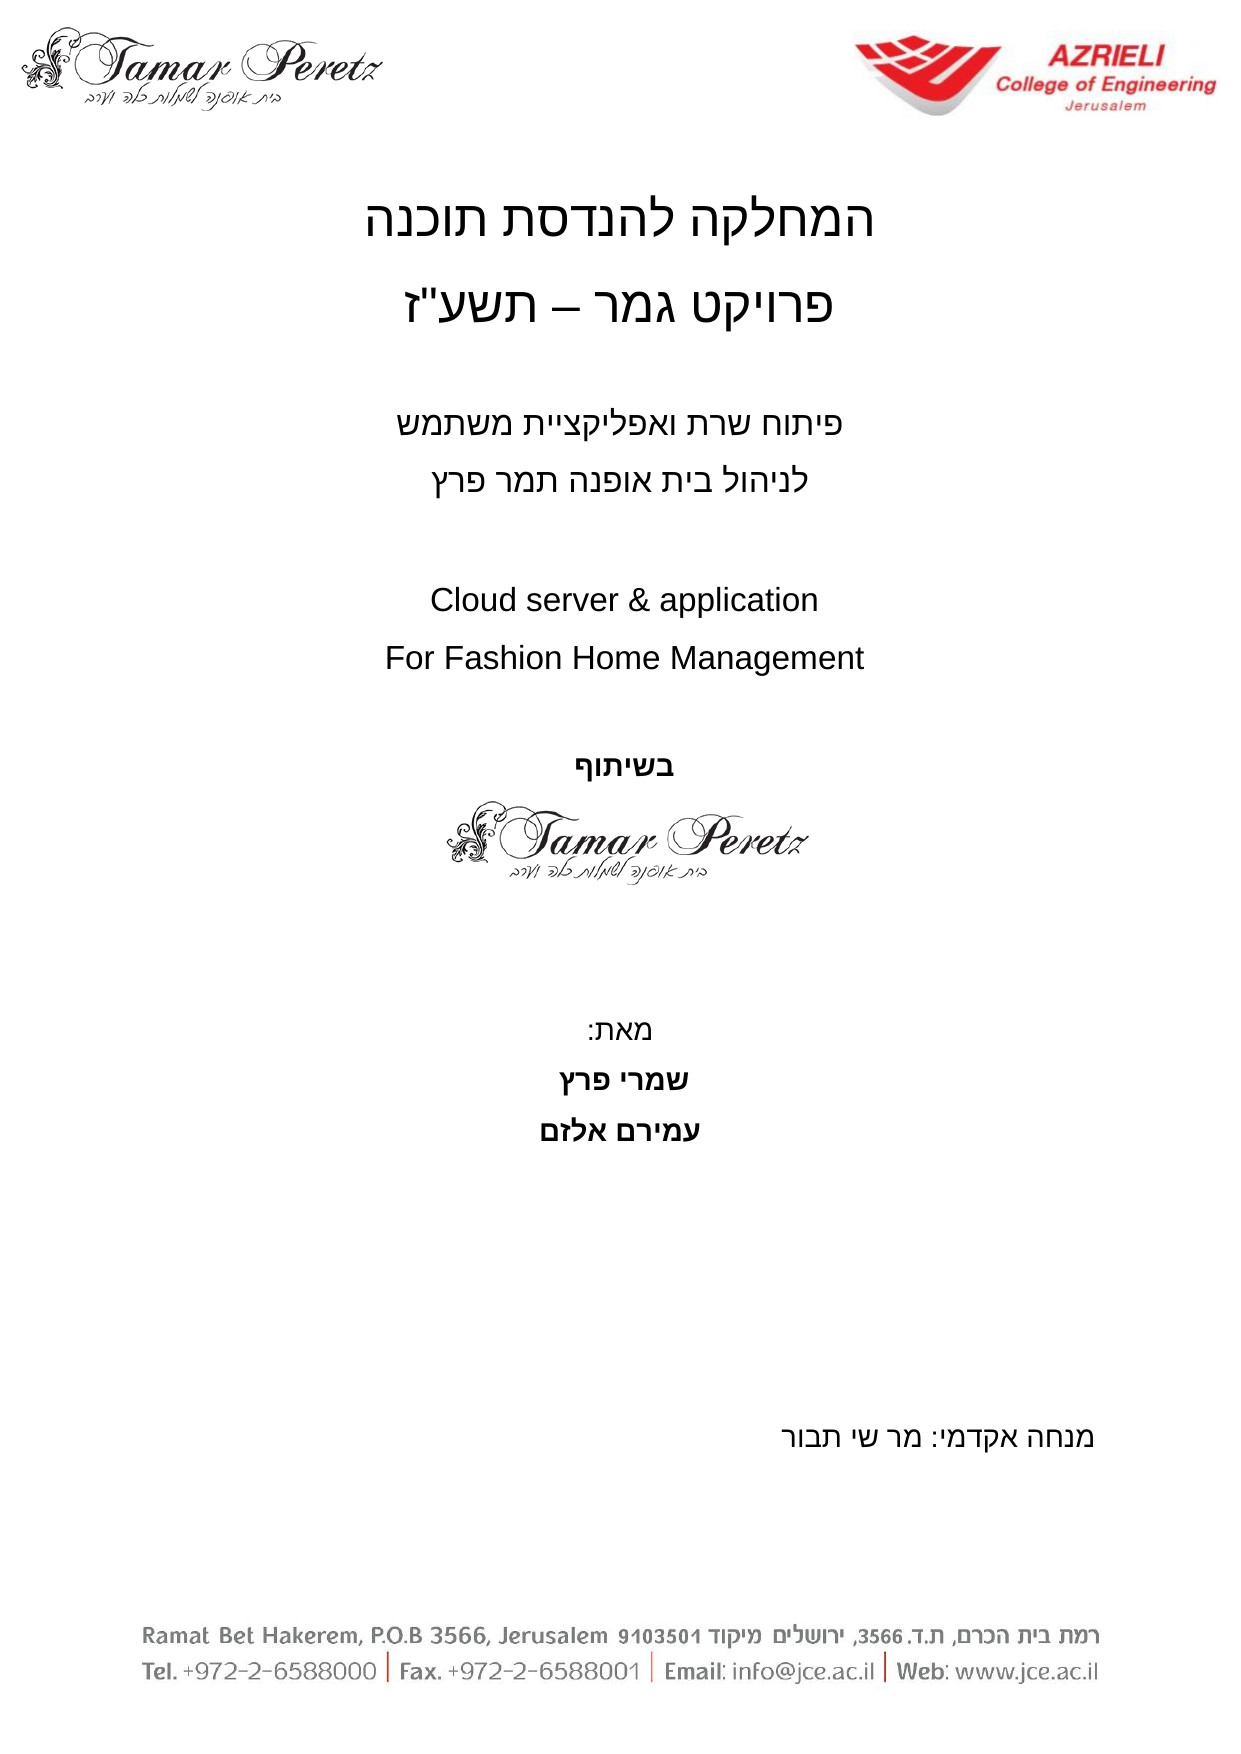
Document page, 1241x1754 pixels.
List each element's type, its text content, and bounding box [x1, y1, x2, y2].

text Cloud server & application [112, 580, 1128, 619]
text פרויקט גמר – תשע"ז [112, 276, 1128, 333]
text לניהול בית אופנה תמר פרץ [112, 462, 1128, 500]
picture [854, 30, 1219, 118]
text For Fashion Home Management [112, 638, 1128, 676]
picture [446, 799, 810, 885]
text המחלקה להנדסת תוכנה [112, 189, 1128, 247]
picture [21, 25, 384, 111]
text מנחה אקדמי: מר שי תבור [112, 1419, 1128, 1453]
picture [107, 1605, 1133, 1714]
text מאת: [112, 1013, 1128, 1046]
text פיתוח שרת ואפליקציית משתמש [112, 404, 1128, 442]
text בשיתוף [112, 749, 1128, 782]
text שמרי פרץ [112, 1063, 1128, 1097]
text עמירם אלזם [112, 1113, 1128, 1147]
